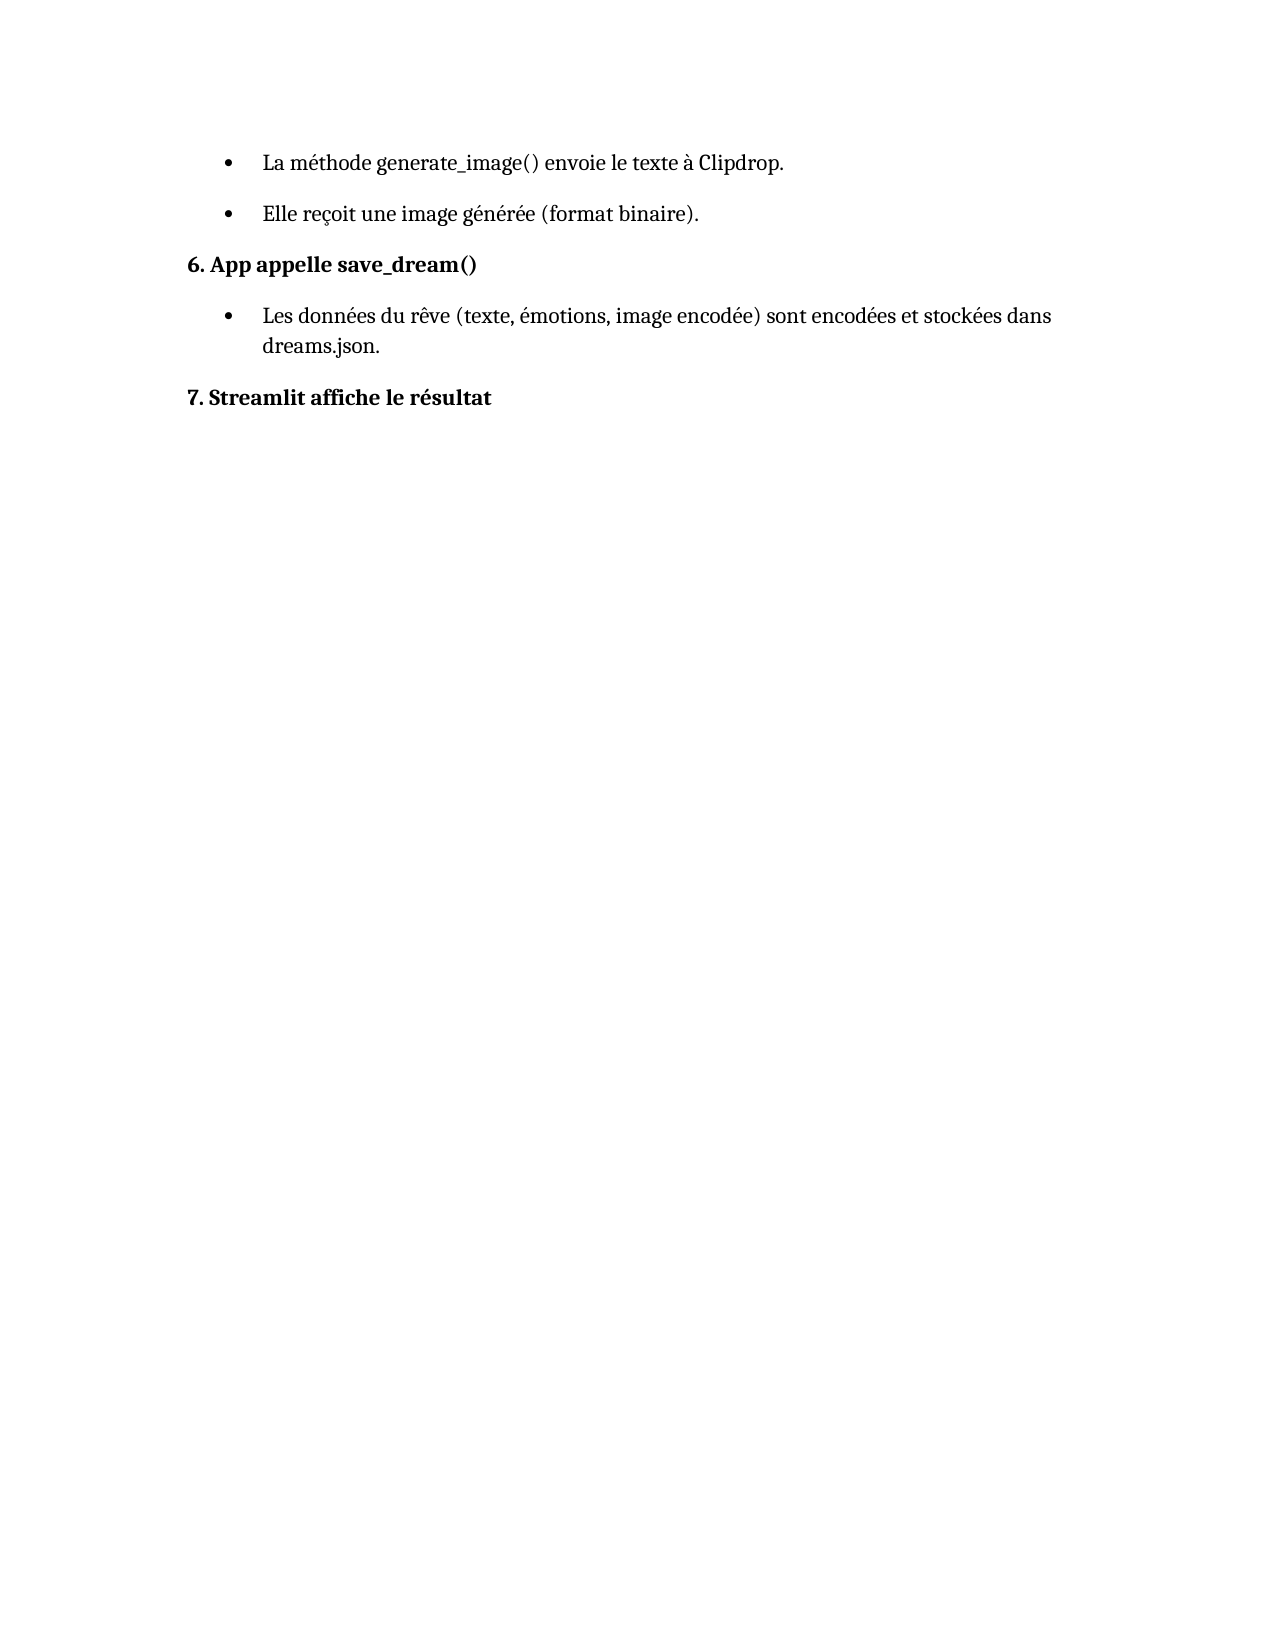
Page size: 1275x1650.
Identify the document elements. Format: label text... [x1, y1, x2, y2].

list La méthode generate_image() envoie le texte à Clipdrop. [225, 150, 1087, 176]
list Elle reçoit une image générée (format binaire). [225, 201, 1087, 227]
text 6. App appelle save_dream() [187, 252, 1087, 278]
list Les données du rêve (texte, émotions, image encodée) sont encodées et stockées dans dreams.json. [225, 303, 1087, 360]
text 7. Streamlit affiche le résultat [187, 384, 1087, 411]
